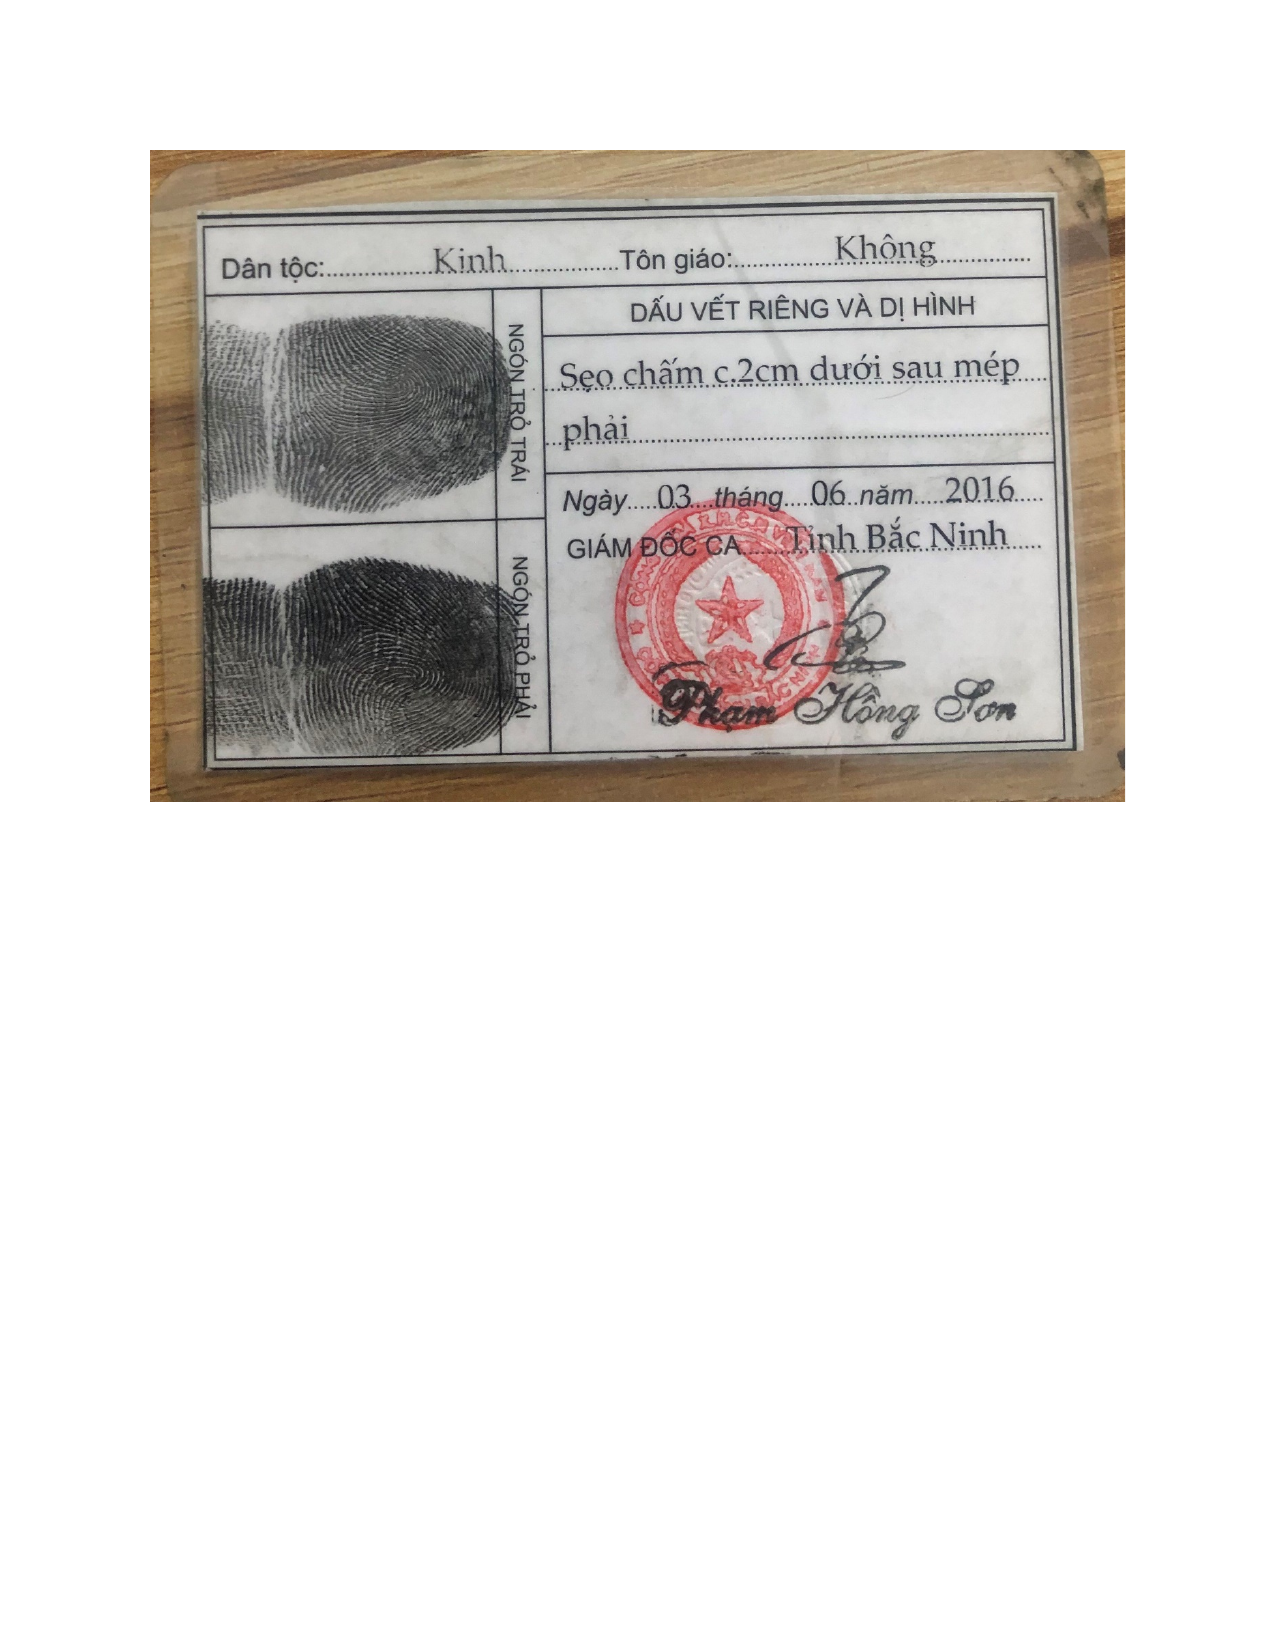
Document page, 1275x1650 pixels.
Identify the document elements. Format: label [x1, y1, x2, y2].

picture [150, 150, 1125, 802]
